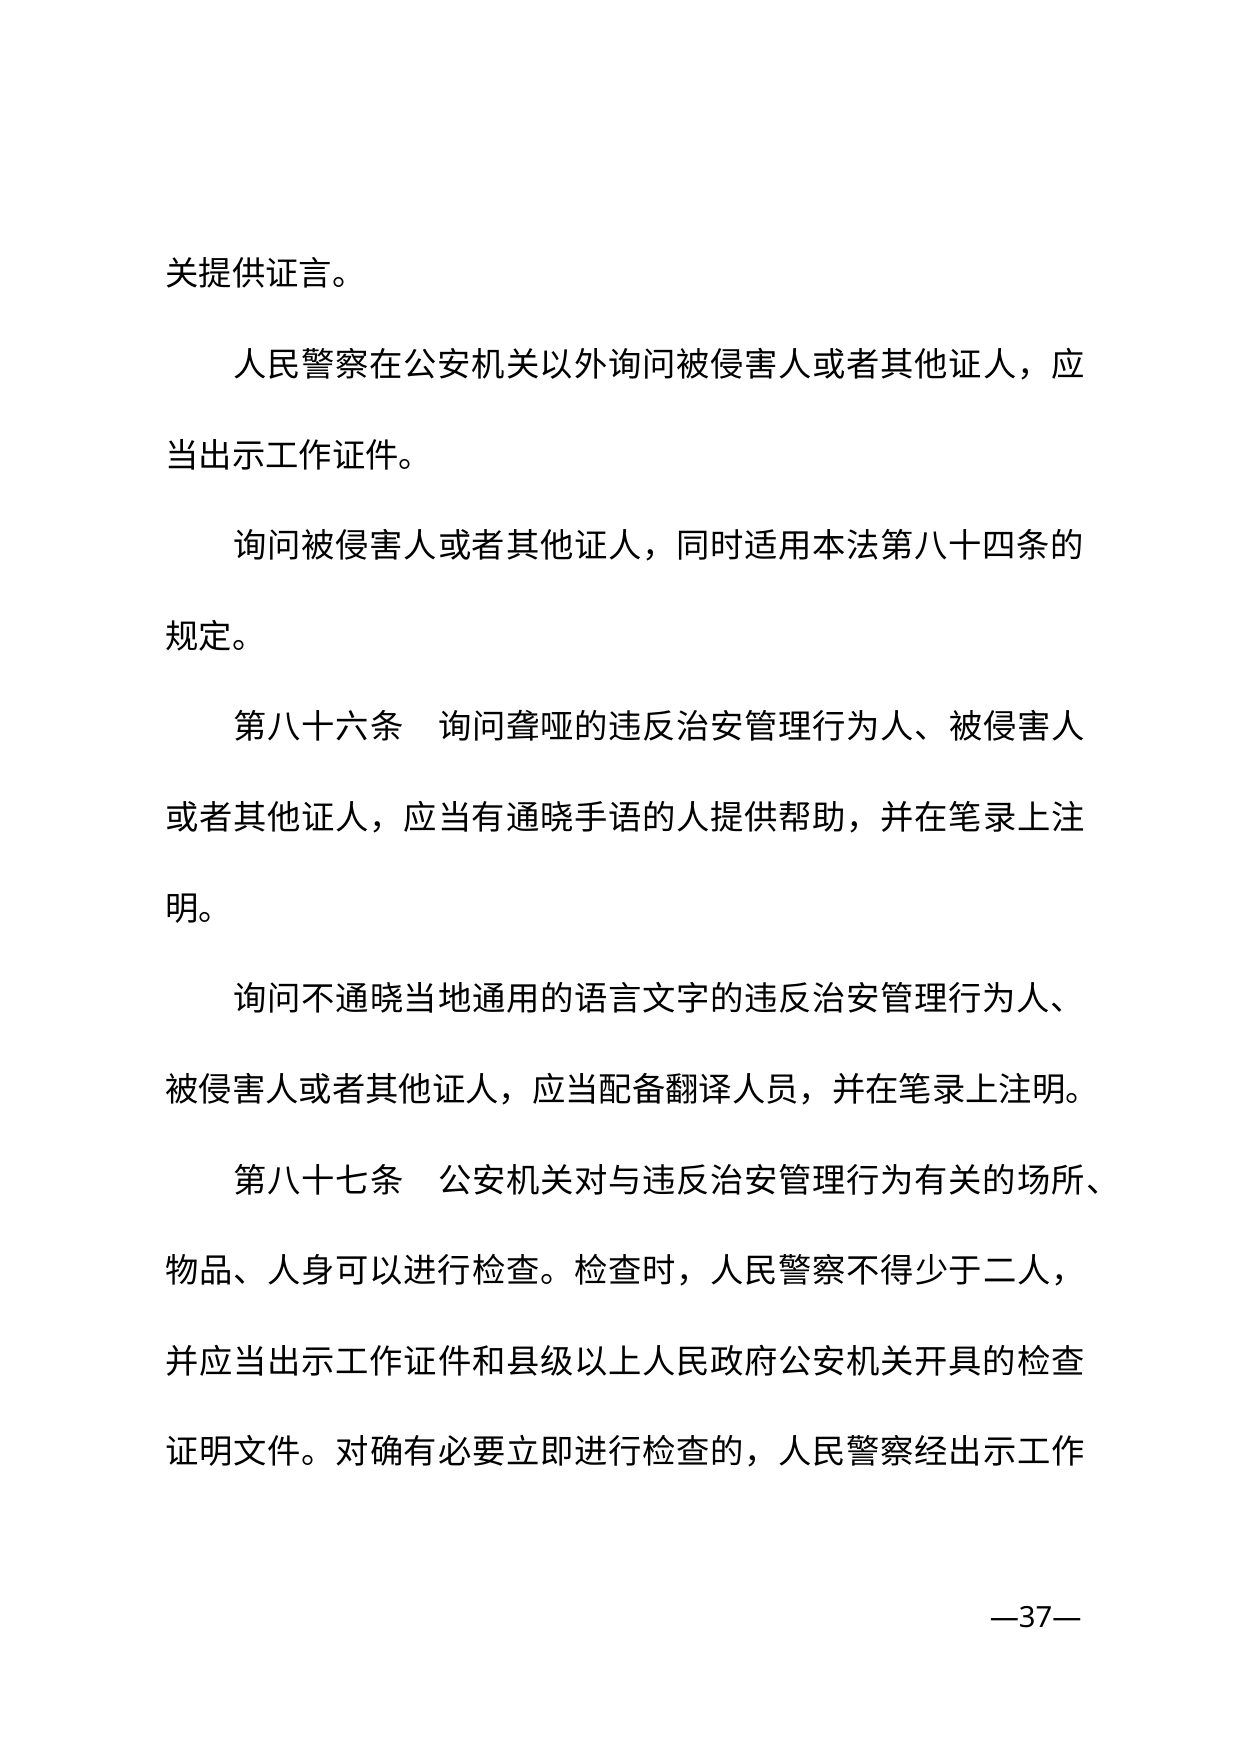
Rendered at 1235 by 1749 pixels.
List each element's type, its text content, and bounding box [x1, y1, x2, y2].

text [165, 1132, 1087, 1495]
text 人民警察在公安机关以外询问被侵害人或者其他证人，应当出示工作证件。 [165, 317, 1087, 498]
text 询问不通晓当地通用的语言文字的违反治安管理行为人、被侵害人或者其他证人，应当配备翻译人员，并在笔录上注明。 [165, 951, 1087, 1132]
text 第八十六条 询问聋哑的违反治安管理行为人、被侵害人或者其他证人，应当有通晓手语的人提供帮助，并在笔录上注明。 [165, 679, 1087, 951]
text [165, 226, 1087, 317]
text 询问被侵害人或者其他证人，同时适用本法第八十四条的规定。 [165, 498, 1087, 679]
